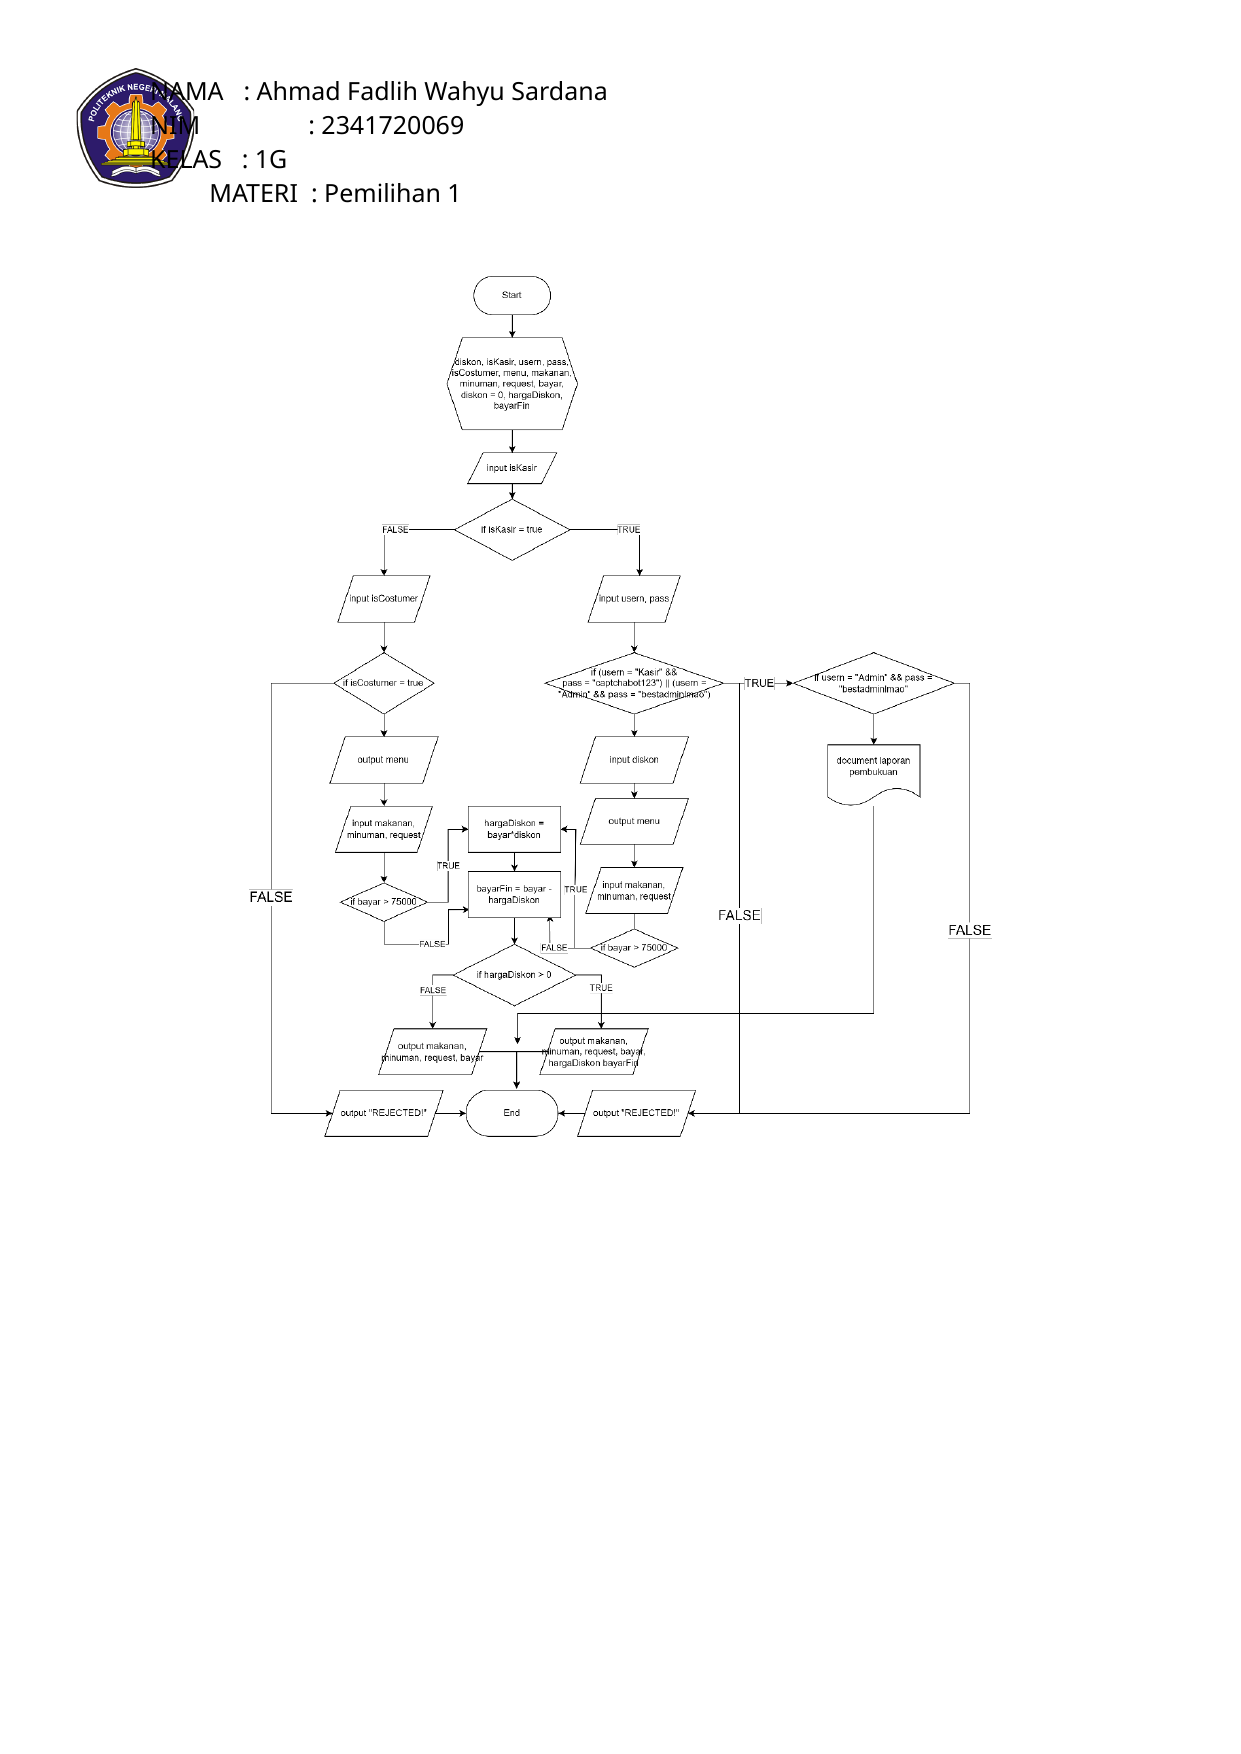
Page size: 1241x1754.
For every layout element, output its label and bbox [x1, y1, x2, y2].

picture [242, 268, 998, 1144]
picture [76, 68, 195, 188]
